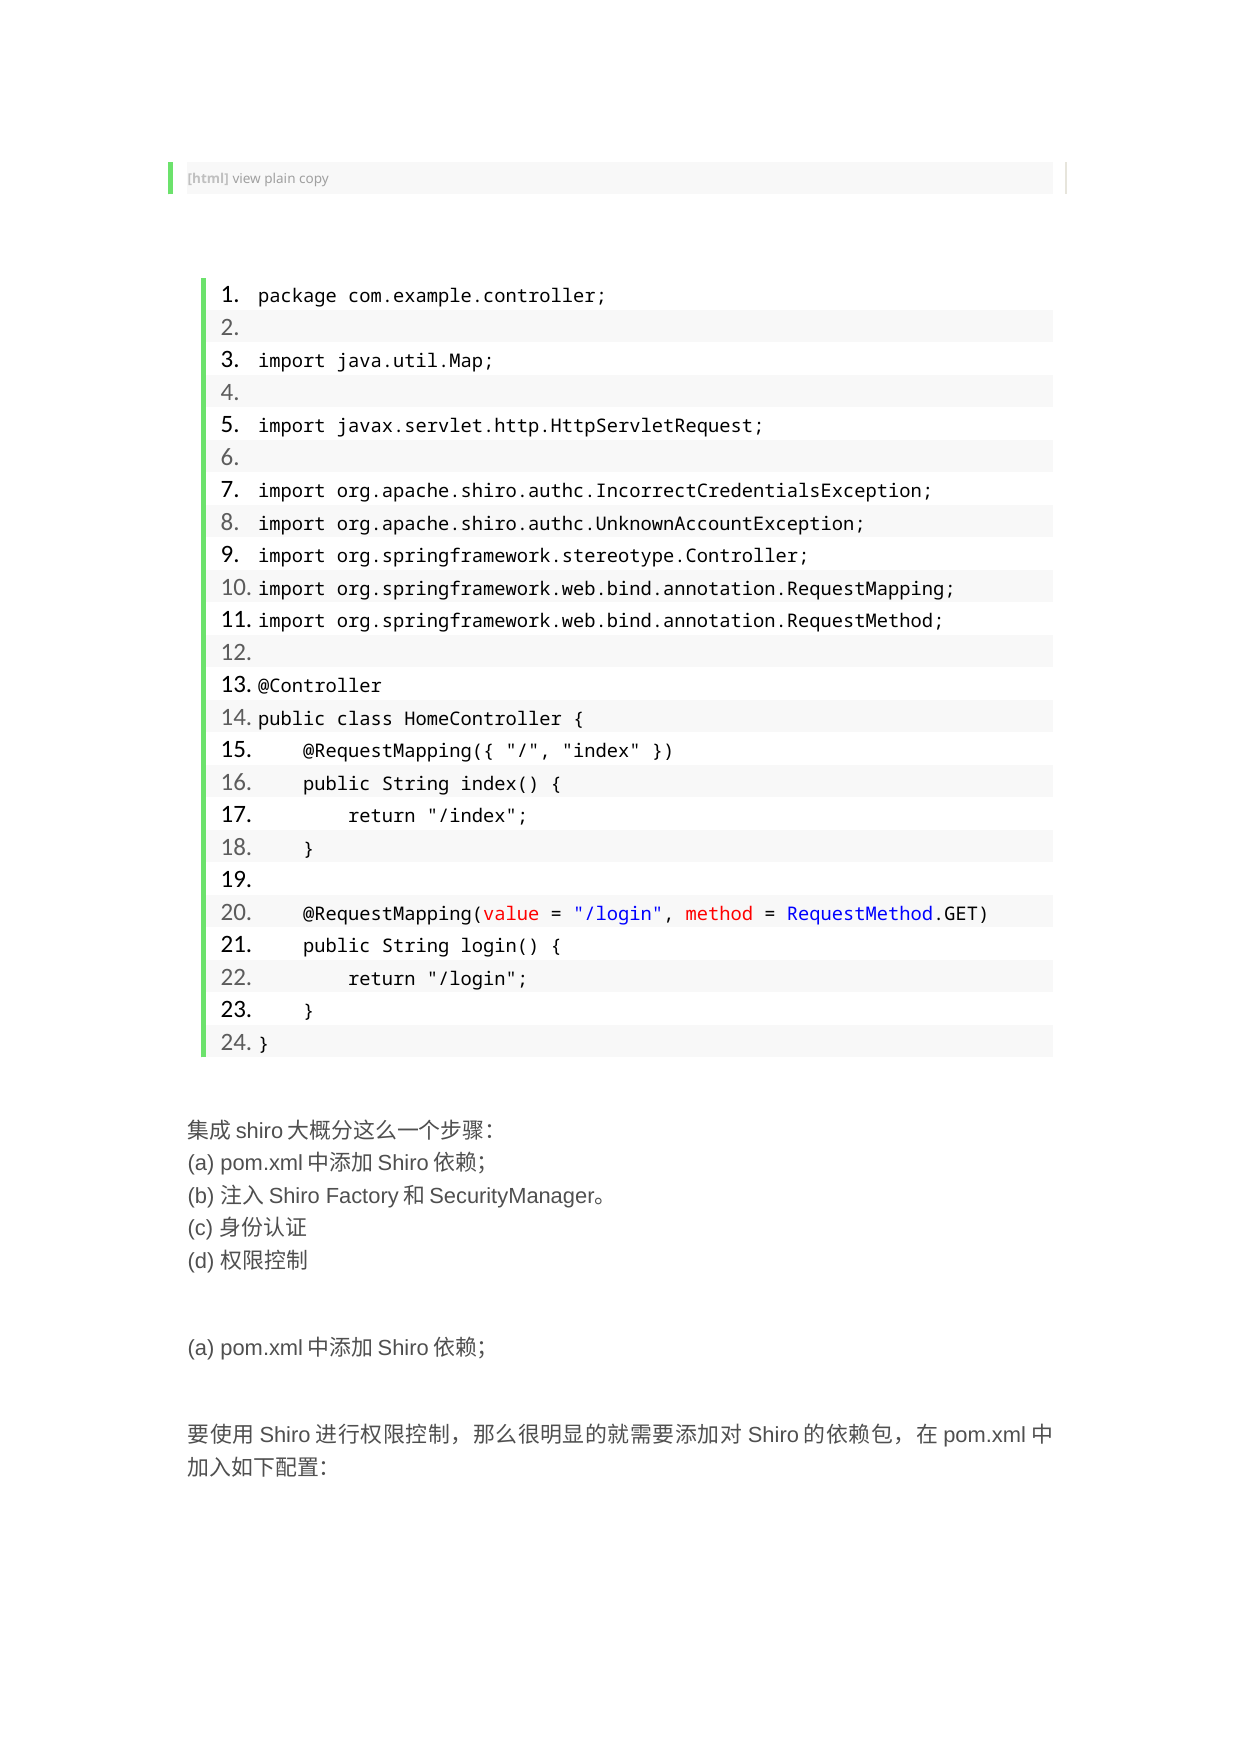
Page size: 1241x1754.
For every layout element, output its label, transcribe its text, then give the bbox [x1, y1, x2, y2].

text 要使用Shiro进行权限控制，那么很明显的就需要添加对Shiro的依赖包，在pom.xml中加入如下配置： [187, 1417, 1053, 1482]
list return "/login"; [206, 960, 1053, 992]
list import org.springframework.web.bind.annotation.RequestMapping; [206, 570, 1053, 602]
list } [206, 1025, 1053, 1057]
list public class HomeController { [206, 700, 1053, 732]
list @Controller [206, 667, 1053, 700]
text (a) pom.xml中添加Shiro依赖； [187, 1329, 1053, 1362]
list @RequestMapping({ "/", "index" }) [206, 732, 1053, 765]
list import org.springframework.stereotype.Controller; [206, 537, 1053, 570]
list package com.example.controller; [201, 277, 1053, 310]
list import org.apache.shiro.authc.IncorrectCredentialsException; [206, 472, 1053, 505]
list import org.springframework.web.bind.annotation.RequestMethod; [206, 602, 1053, 635]
list return "/index"; [206, 797, 1053, 830]
list import org.apache.shiro.authc.UnknownAccountException; [206, 505, 1053, 537]
list import java.util.Map; [206, 342, 1053, 375]
list public String index() { [206, 765, 1053, 797]
list public String login() { [206, 927, 1053, 960]
text 集成shiro大概分这么一个步骤： (a) pom.xml中添加Shiro依赖； (b) 注入Shiro Factory和SecurityManager。 (c) 身份认证 (d) 权限控制 [187, 1112, 1053, 1275]
text [html] view plain copy [187, 162, 1053, 194]
list @RequestMapping(value = "/login", method = RequestMethod.GET) [206, 895, 1053, 927]
list } [206, 830, 1053, 862]
list import javax.servlet.http.HttpServletRequest; [206, 407, 1053, 440]
list } [206, 992, 1053, 1025]
